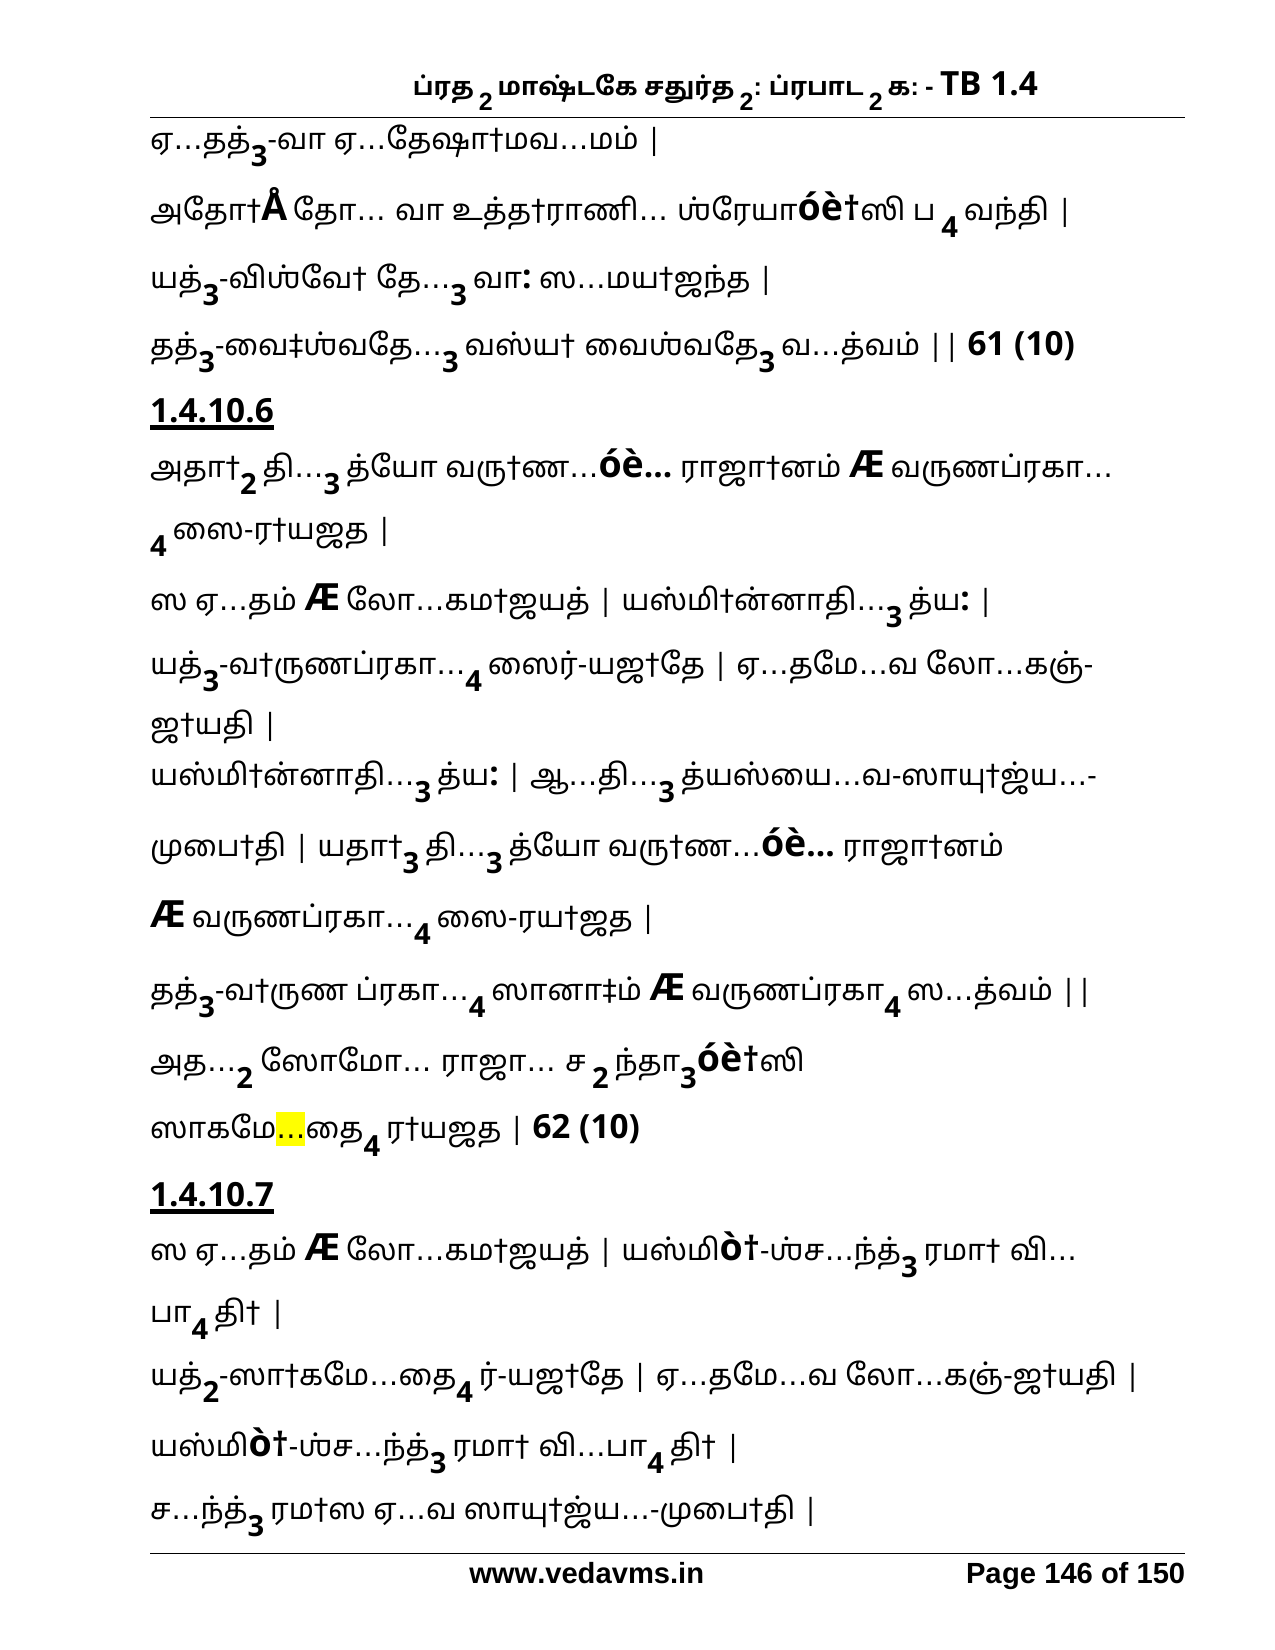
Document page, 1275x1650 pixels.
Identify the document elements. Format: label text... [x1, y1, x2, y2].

text யத்2-ஸா†கமே…தை4ர்-யஜ†தே | ஏ…தமே…வ லோ…கஞ்-ஜ†யதி | [150, 1354, 1185, 1411]
text யத்3-வ†ருணப்ரகா…4ஸைர்-யஜ†தே | ஏ…தமே…வ லோ…கஞ்-ஜ†யதி | [150, 643, 1185, 745]
text ஸாகமே…தை4ர†யஜத | 62 (10) [150, 1103, 1185, 1164]
text அதோ†Åதோ… வா உத்த†ராணி… ஶ்ரேயாóè†ஸி ப4வந்தி | [150, 181, 1185, 246]
text 1.4.10.7 [150, 1170, 1185, 1216]
text தத்3-வை‡ஶ்வதே…3வஸ்ய† வைஶ்வதே3வ…த்வம் || 61 (10) [150, 320, 1185, 381]
text யத்3-விஶ்வே† தே…3வா: ஸ…மய†ஜந்த | [150, 253, 1185, 314]
text ஏ…தத்3-வா ஏ…தேஷா†மவ…மம் | [150, 118, 1185, 175]
text யஸ்மிò†-ஶ்ச…ந்த்3ரமா† வி…பா4தி† | [150, 1416, 1185, 1482]
text ஸ ஏ…தம் Æலோ…கம†ஜயத் | யஸ்மிò†-ஶ்ச…ந்த்3ரமா† வி…பா4தி† | [150, 1220, 1185, 1348]
text ச…ந்த்3ரம†ஸ ஏ…வ ஸாயு†ஜ்ய…-முபை†தி | [150, 1488, 1185, 1545]
text ஸ ஏ…தம் Æலோ…கம†ஜயத் | யஸ்மி†ன்னாதி…3த்ய: | [150, 571, 1185, 636]
text தத்3-வ†ருண ப்ரகா…4ஸானா‡ம் Æவருணப்ரகா4ஸ…த்வம் || அத…2 ஸோமோ… ராஜா… ச2ந்தா3óè†ஸி [150, 960, 1185, 1097]
text யஸ்மி†ன்னாதி…3த்ய: | ஆ…தி…3த்யஸ்யை…வ-ஸாயு†ஜ்ய…-முபை†தி | யதா†3தி…3த்யோ வரு†ண…óè… ராஜா†னம் Æவருணப்ரகா…4ஸை-ரய†ஜத | [150, 749, 1185, 953]
text அதா†2தி…3த்யோ வரு†ண…óè… ராஜா†னம் Æவருணப்ரகா…4ஸை-ர†யஜத | [150, 437, 1185, 565]
text 1.4.10.6 [150, 387, 1185, 433]
